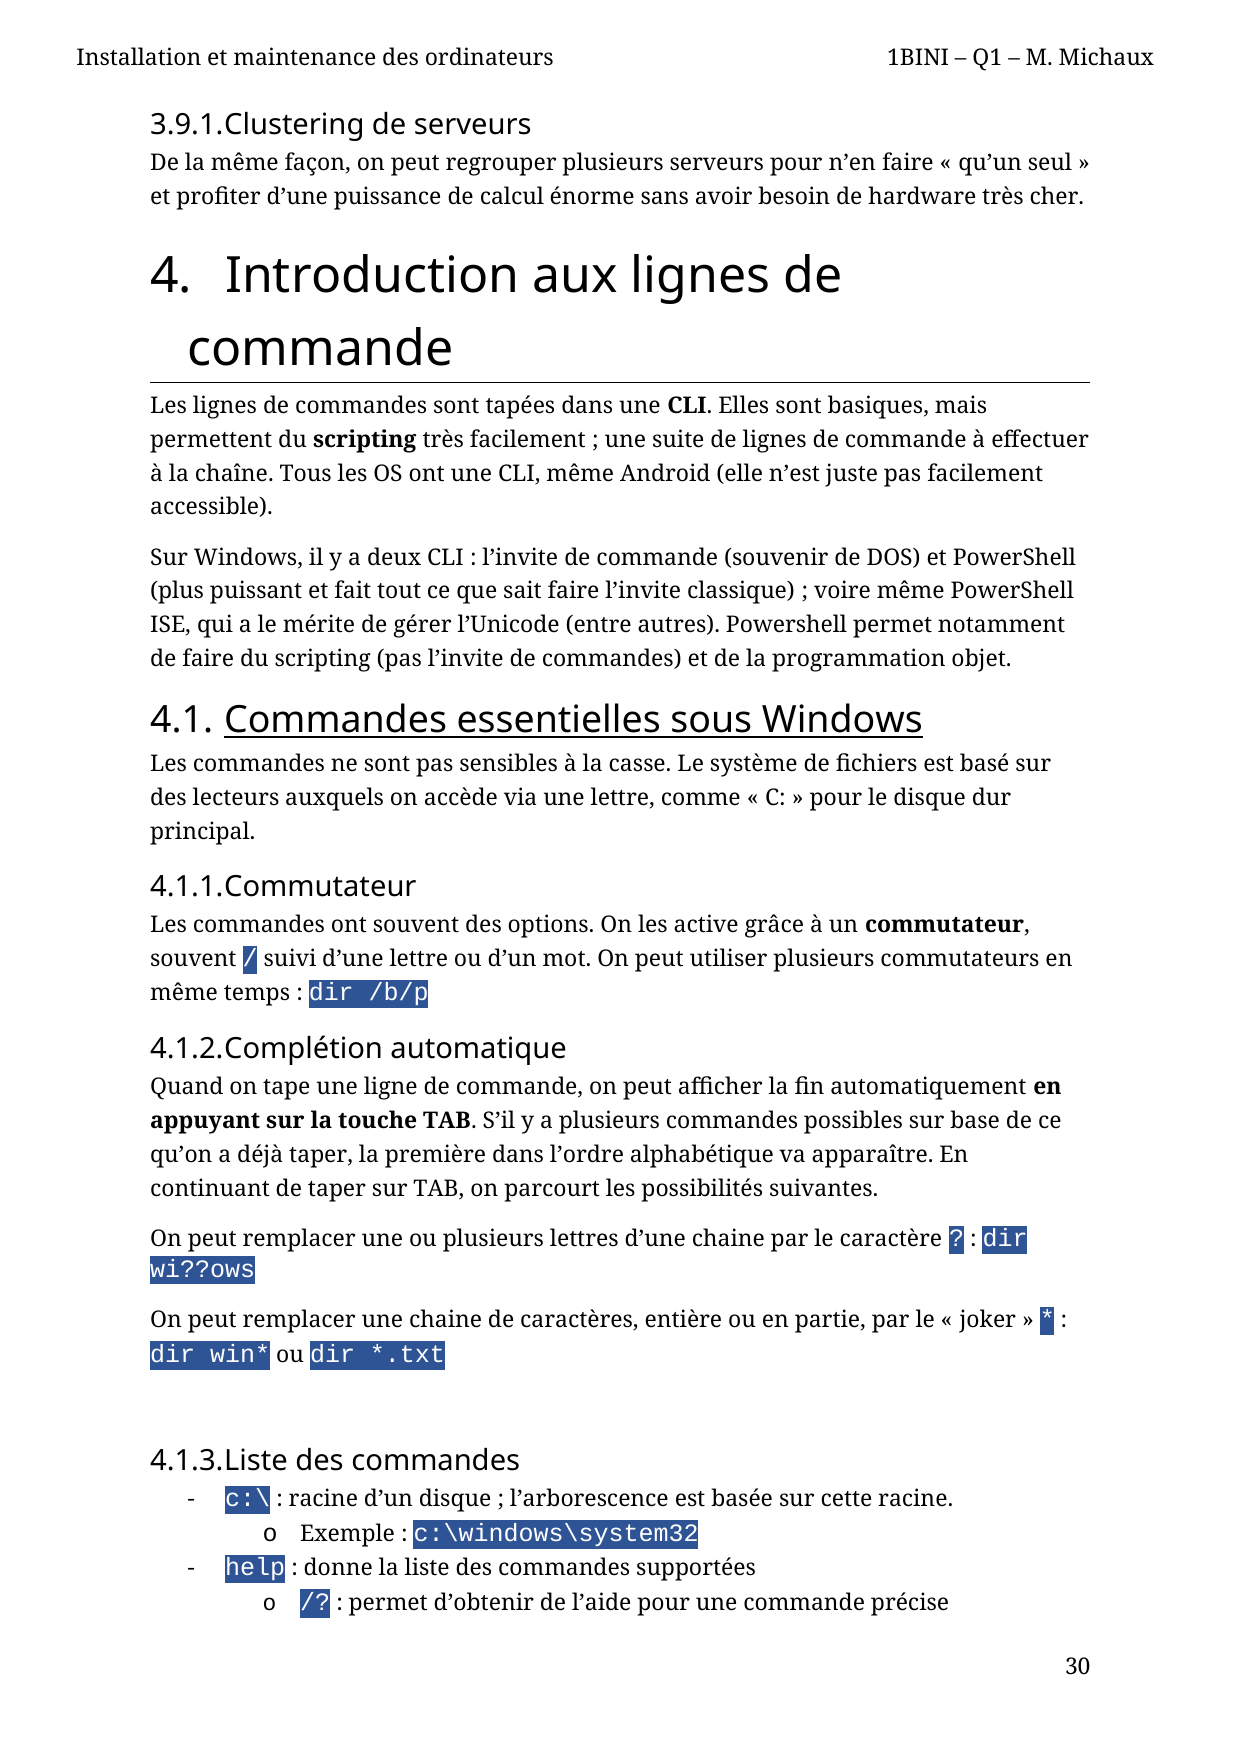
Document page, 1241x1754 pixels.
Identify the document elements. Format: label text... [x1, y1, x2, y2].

subtitle Introduction aux lignes de commande [150, 239, 1090, 382]
list Exemple : c:\windows\system32 [262, 1517, 1090, 1549]
list c:\ : racine d’un disque ; l’arborescence est basée sur cette racine. [187, 1482, 1090, 1514]
text Sur Windows, il y a deux CLI : l’invite de commande (souvenir de DOS) et PowerShell (plus puissant et fait tout ce que sait faire l’invite classique) ; voire même PowerShell ISE, qui a le mérite de gérer l’Unicode (entre autres). Powershell permet notamment de faire du scripting (pas l’invite de commandes) et de la programmation objet. [150, 541, 1090, 673]
text Les commandes ne sont pas sensibles à la casse. Le système de fichiers est basé sur des lecteurs auxquels on accède via une lettre, comme « C: » pour le disque dur principal. [150, 747, 1090, 846]
subtitle Complétion automatique [150, 1027, 1090, 1067]
subtitle Liste des commandes [150, 1439, 1090, 1479]
text Les lignes de commandes sont tapées dans une CLI. Elles sont basiques, mais permettent du scripting très facilement ; une suite de lignes de commande à effectuer à la chaîne. Tous les OS ont une CLI, même Android (elle n’est juste pas facilement accessible). [150, 389, 1090, 521]
text On peut remplacer une chaine de caractères, entière ou en partie, par le « joker » * : dir win* ou dir *.txt [150, 1303, 1090, 1370]
subtitle Commutateur [150, 865, 1090, 905]
text De la même façon, on peut regrouper plusieurs serveurs pour n’en faire « qu’un seul » et profiter d’une puissance de calcul énorme sans avoir besoin de hardware très cher. [150, 146, 1090, 211]
list /? : permet d’obtenir de l’aide pour une commande précise [262, 1586, 1090, 1618]
text On peut remplacer une ou plusieurs lettres d’une chaine par le caractère ? : dir wi??ows [150, 1222, 1090, 1284]
list help : donne la liste des commandes supportées [187, 1551, 1090, 1583]
text Quand on tape une ligne de commande, on peut afficher la fin automatiquement en appuyant sur la touche TAB. S’il y a plusieurs commandes possibles sur base de ce qu’on a déjà taper, la première dans l’ordre alphabétique va apparaître. En continuant de taper sur TAB, on parcourt les possibilités suivantes. [150, 1070, 1090, 1203]
text Les commandes ont souvent des options. On les active grâce à un commutateur, souvent / suivi d’une lettre ou d’un mot. On peut utiliser plusieurs commutateurs en même temps : dir /b/p [150, 908, 1090, 1008]
subtitle Clustering de serveurs [150, 103, 1090, 143]
subtitle Commandes essentielles sous Windows [150, 692, 1090, 743]
